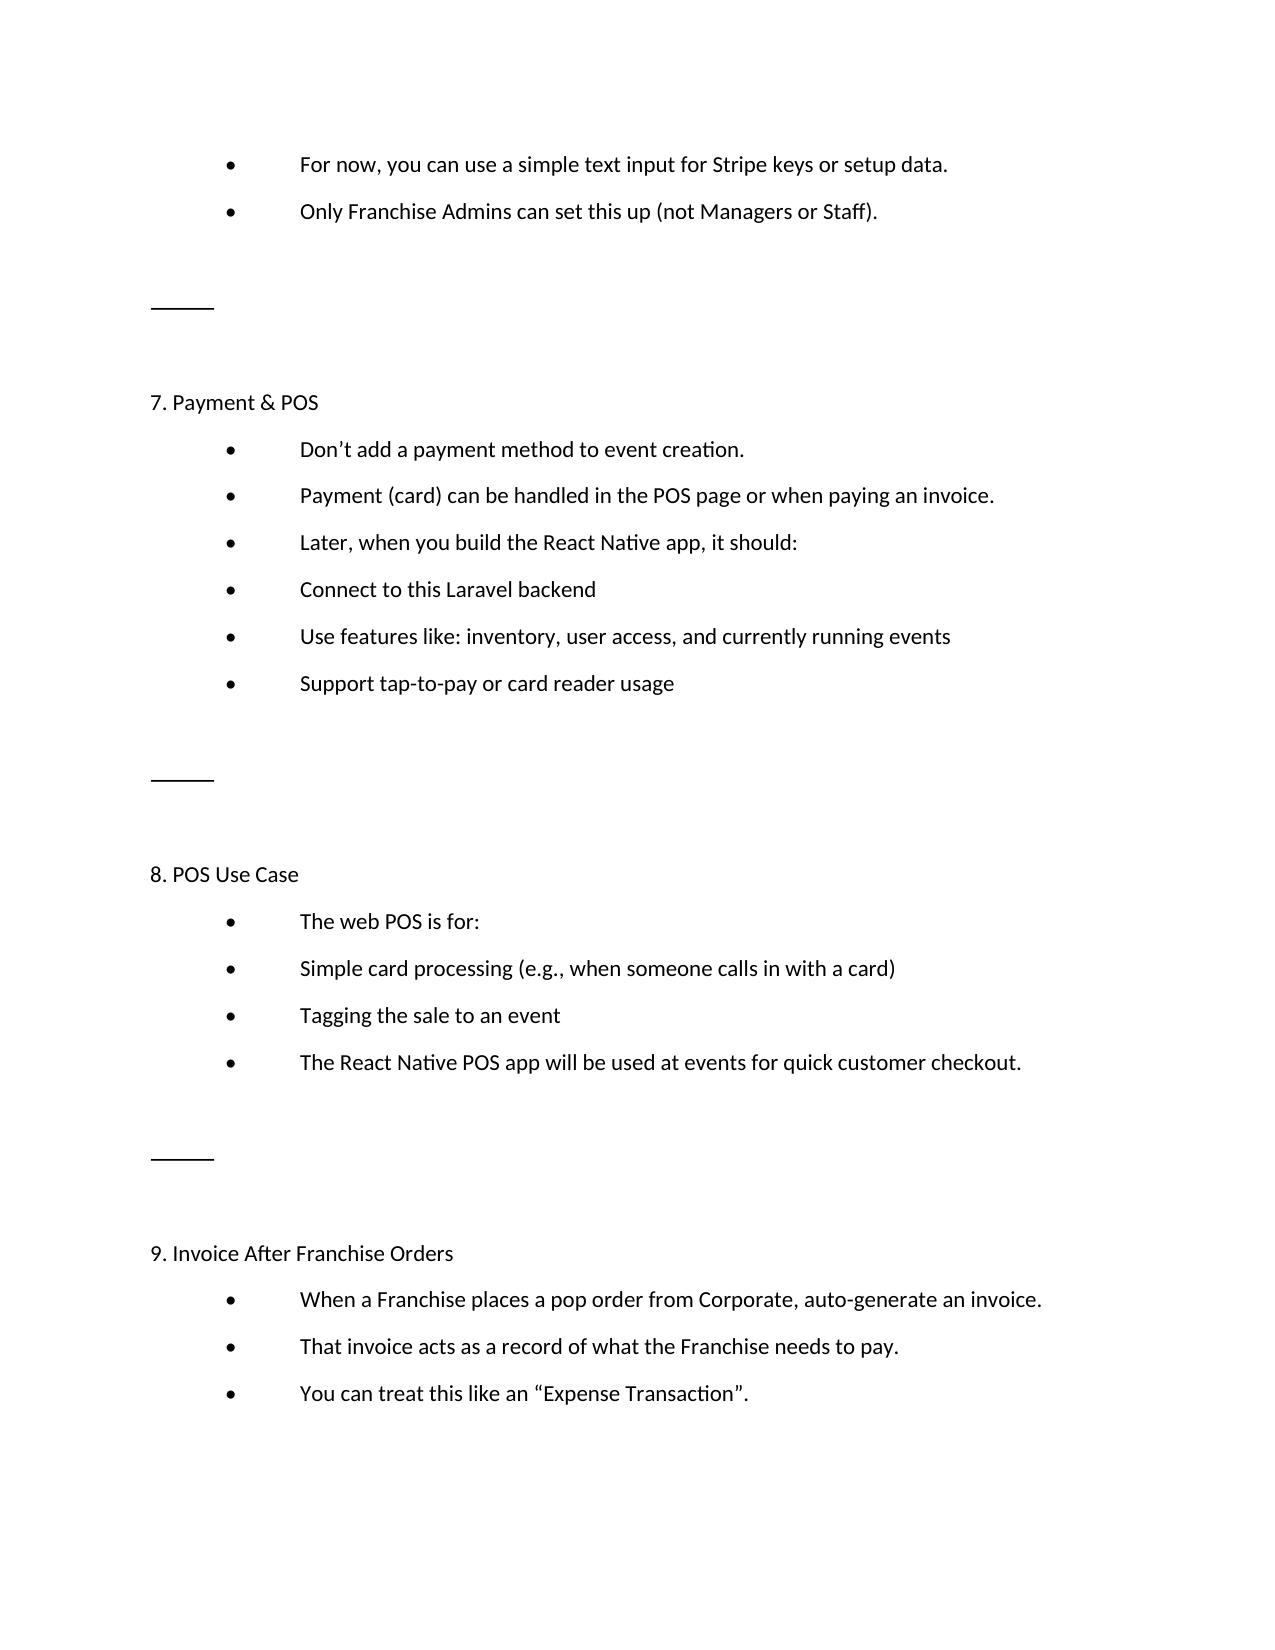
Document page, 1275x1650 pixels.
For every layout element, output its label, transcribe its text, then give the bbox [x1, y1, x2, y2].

text • You can treat this like an “Expense Transaction”. [150, 1379, 1125, 1407]
text • That invoice acts as a record of what the Franchise needs to pay. [150, 1332, 1125, 1361]
text • Use features like: inventory, user access, and currently running events [150, 622, 1125, 650]
text ⸻ [150, 291, 1125, 322]
text • The web POS is for: [150, 907, 1125, 935]
text • Later, when you build the React Native app, it should: [150, 528, 1125, 557]
text ⸻ [150, 763, 1125, 794]
text ⸻ [150, 1141, 1125, 1173]
text • Payment (card) can be handled in the POS page or when paying an invoice. [150, 482, 1125, 510]
text • Connect to this Laravel backend [150, 575, 1125, 603]
text 7. Payment & POS [150, 388, 1125, 416]
text • When a Franchise places a pop order from Corporate, auto-generate an invoice. [150, 1286, 1125, 1314]
text 9. Invoice After Franchise Orders [150, 1239, 1125, 1267]
text • Don’t add a payment method to event creation. [150, 435, 1125, 463]
text • The React Native POS app will be used at events for quick customer checkout. [150, 1048, 1125, 1076]
text • Support tap-to-pay or card reader usage [150, 669, 1125, 697]
text • For now, you can use a simple text input for Stripe keys or setup data. [150, 150, 1125, 178]
text • Only Franchise Admins can set this up (not Managers or Staff). [150, 197, 1125, 225]
text 8. POS Use Case [150, 860, 1125, 888]
text • Tagging the sale to an event [150, 1001, 1125, 1029]
text • Simple card processing (e.g., when someone calls in with a card) [150, 954, 1125, 982]
